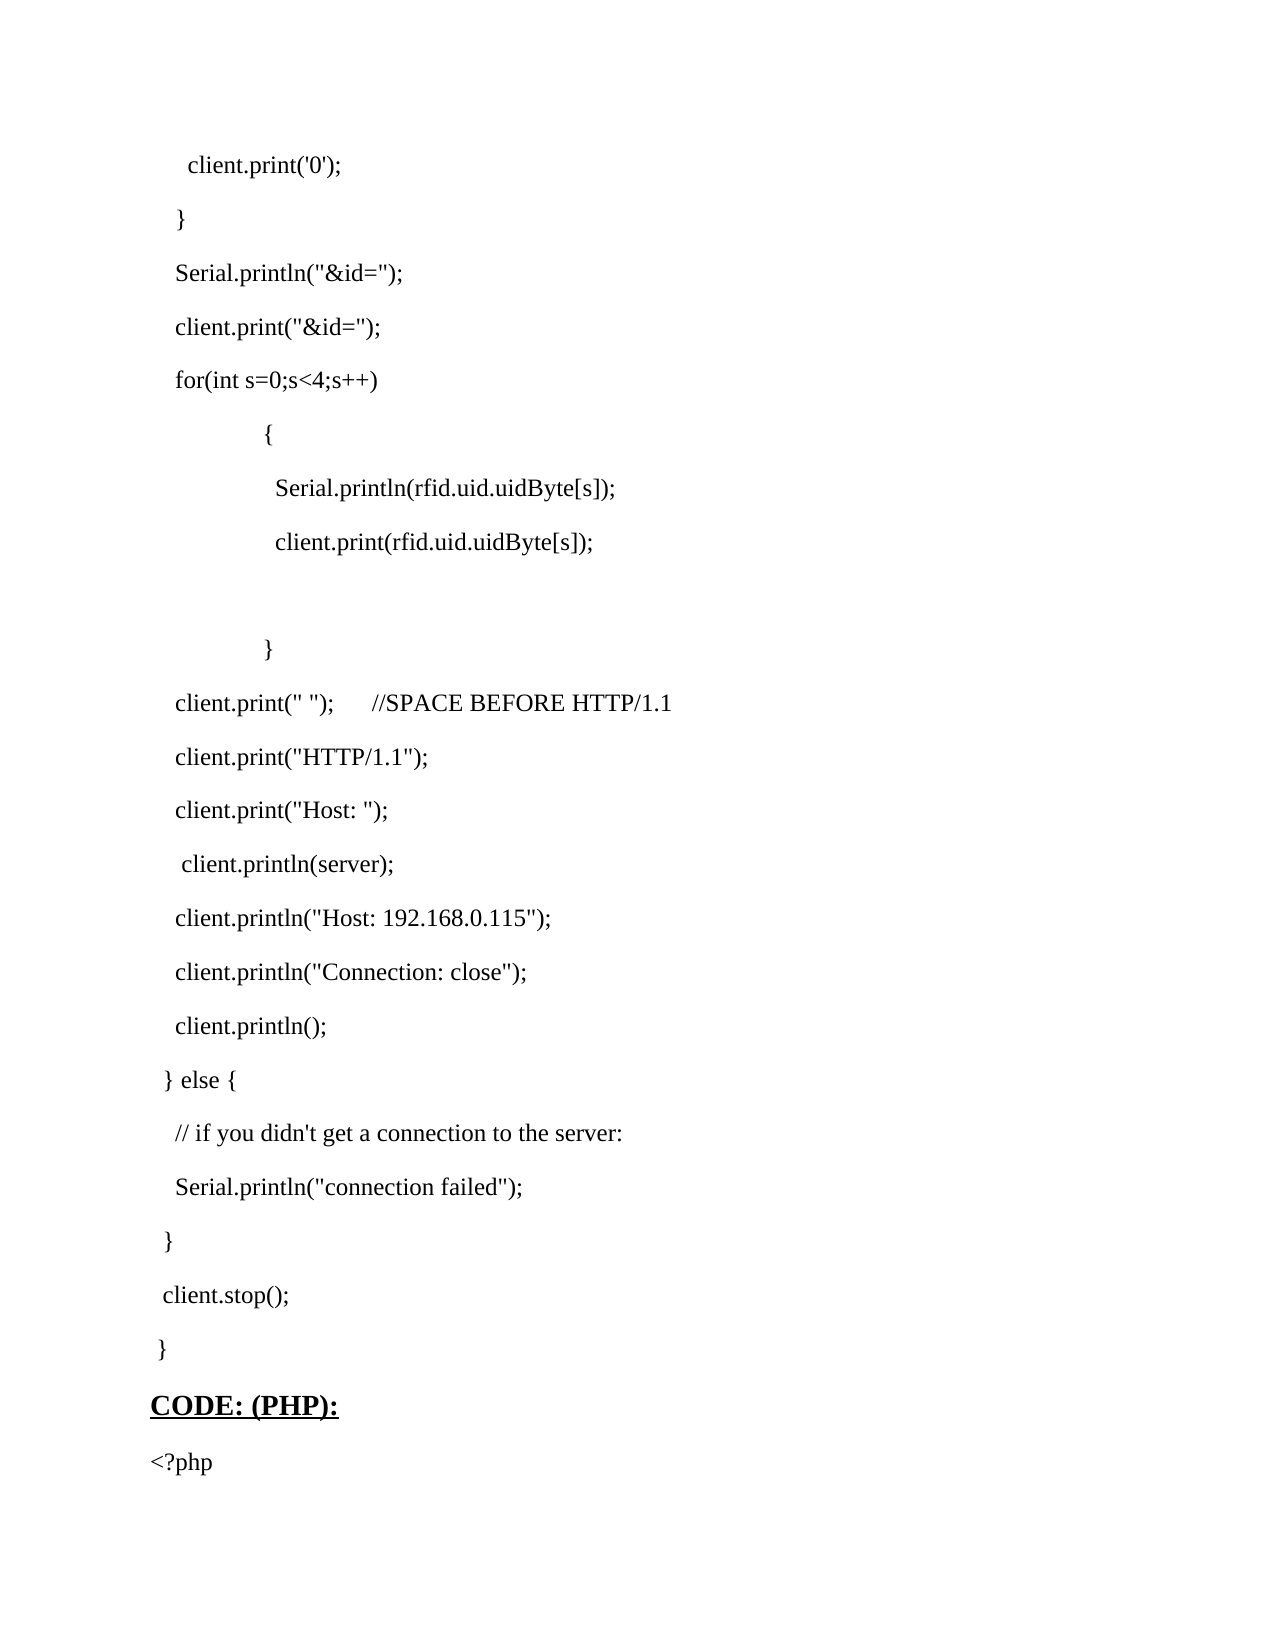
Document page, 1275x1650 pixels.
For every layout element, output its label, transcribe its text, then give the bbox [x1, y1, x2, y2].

text } else { [150, 1065, 1125, 1093]
text client.println("Connection: close"); [150, 957, 1125, 986]
text client.println(server); [150, 849, 1125, 878]
text Serial.println("&id="); [150, 258, 1125, 286]
text { [150, 419, 1125, 448]
text CODE: (PHP): [150, 1388, 1125, 1421]
text } [150, 634, 1125, 663]
text } [150, 1226, 1125, 1255]
text client.println(); [150, 1011, 1125, 1039]
text client.print('0'); [150, 150, 1125, 179]
text client.stop(); [150, 1280, 1125, 1309]
text client.print(rfid.uid.uidByte[s]); [150, 527, 1125, 556]
text <?php [150, 1447, 1125, 1476]
text client.print("HTTP/1.1"); [150, 742, 1125, 770]
text for(int s=0;s<4;s++) [150, 365, 1125, 394]
text } [150, 1334, 1125, 1363]
text // if you didn't get a connection to the server: [150, 1118, 1125, 1147]
text client.println("Host: 192.168.0.115"); [150, 903, 1125, 932]
text Serial.println(rfid.uid.uidByte[s]); [150, 473, 1125, 502]
text Serial.println("connection failed"); [150, 1172, 1125, 1201]
text client.print("&id="); [150, 312, 1125, 340]
text client.print(" "); //SPACE BEFORE HTTP/1.1 [150, 688, 1125, 716]
text } [150, 204, 1125, 233]
text client.print("Host: "); [150, 795, 1125, 824]
